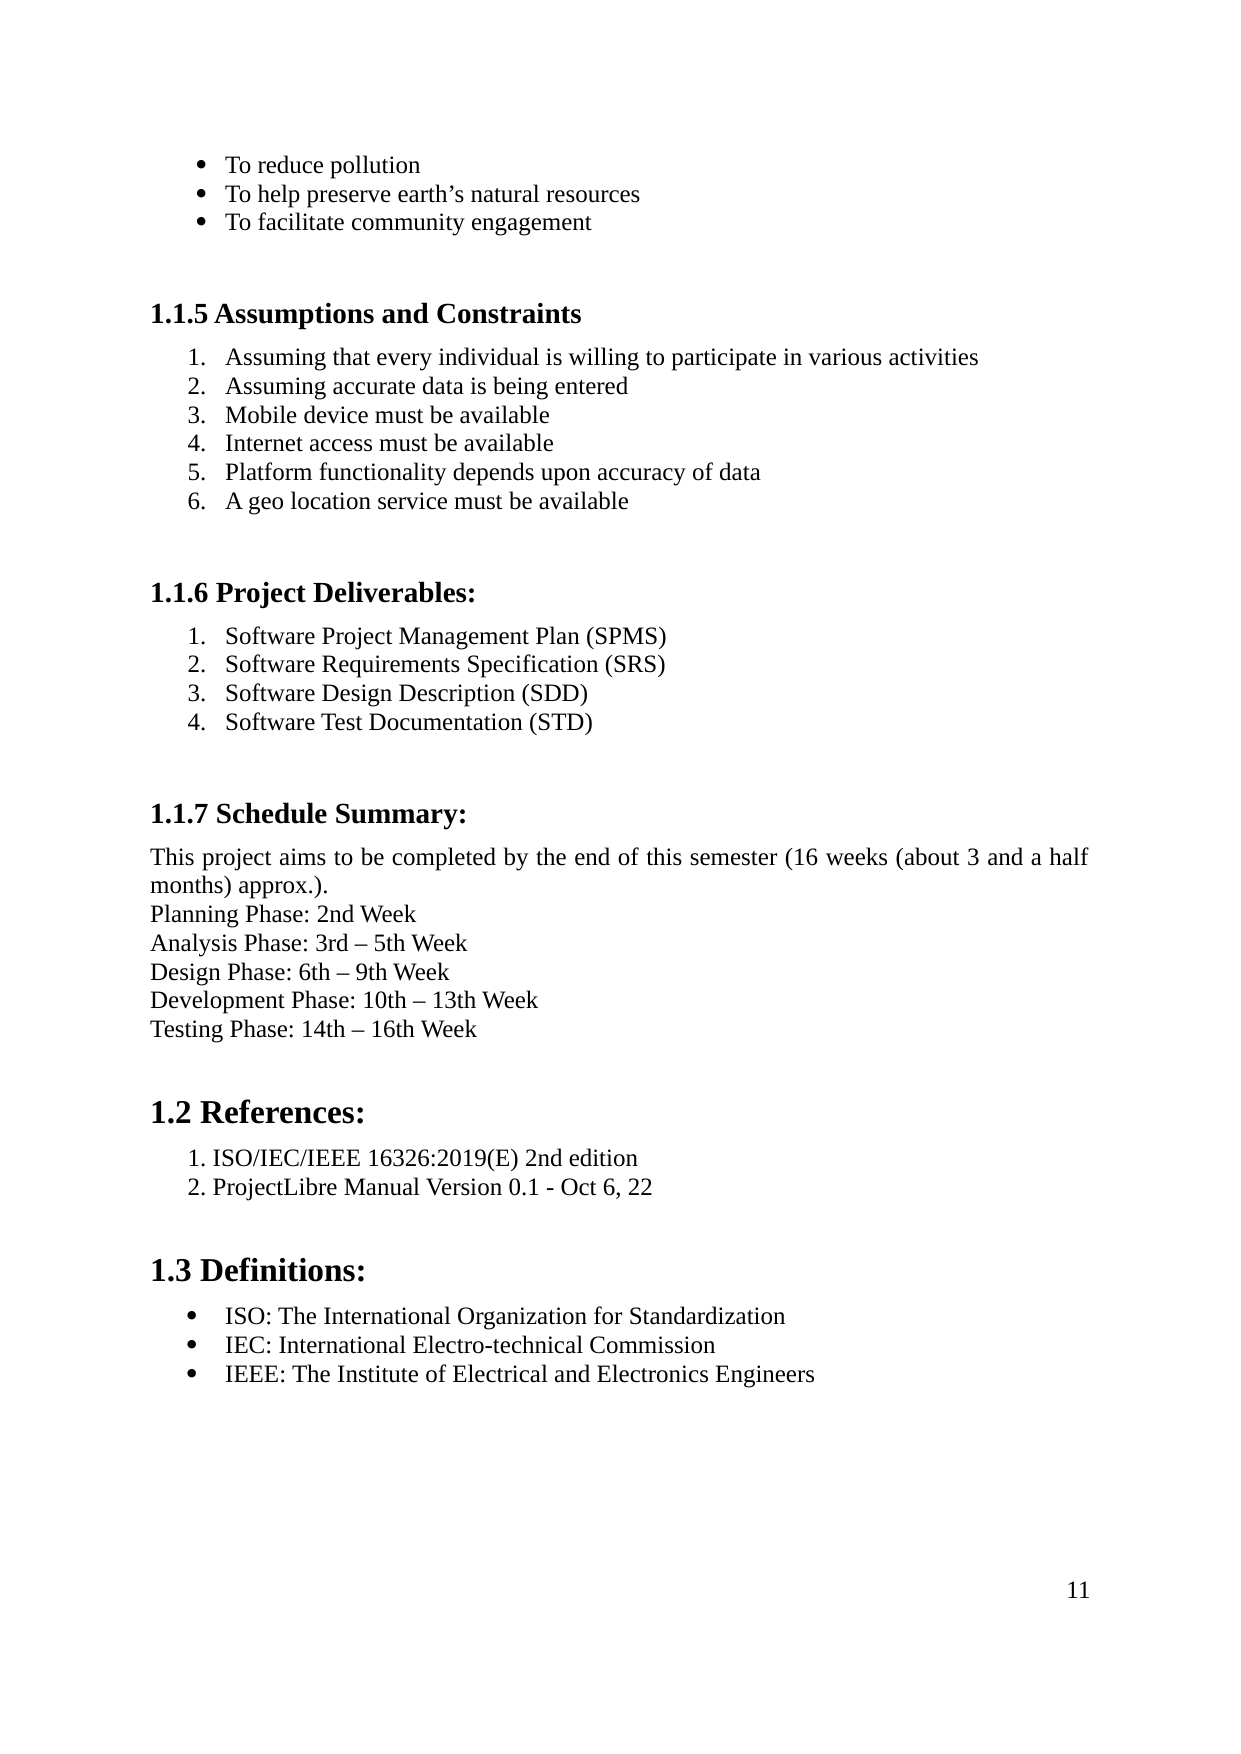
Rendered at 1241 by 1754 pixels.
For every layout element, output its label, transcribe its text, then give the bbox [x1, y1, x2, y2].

list To facilitate community engagement [197, 207, 1090, 236]
list Assuming that every individual is willing to participate in various activities [187, 342, 1090, 371]
list Software Project Management Plan (SPMS) [187, 621, 1090, 649]
list Software Design Description (SDD) [187, 678, 1090, 707]
list Assuming accurate data is being entered [187, 371, 1090, 400]
list Software Test Documentation (STD) [187, 707, 1090, 736]
list Mobile device must be available [187, 400, 1090, 428]
list To reduce pollution [197, 150, 1090, 179]
subtitle 1.3 Definitions: [150, 1251, 1090, 1289]
list IEC: International Electro-technical Commission [187, 1330, 1090, 1359]
list A geo location service must be available [187, 486, 1090, 515]
text Development Phase: 10th – 13th Week [150, 986, 1090, 1014]
text 2. ProjectLibre Manual Version 0.1 - Oct 6, 22 [187, 1172, 1090, 1201]
subtitle 1.1.5 Assumptions and Constraints [150, 296, 1090, 330]
list Software Requirements Specification (SRS) [187, 649, 1090, 678]
subtitle 1.2 References: [150, 1093, 1090, 1131]
subtitle 1.1.7 Schedule Summary: [150, 796, 1090, 829]
list Platform functionality depends upon accuracy of data [187, 457, 1090, 486]
text Testing Phase: 14th – 16th Week [150, 1014, 1090, 1043]
text 1. ISO/IEC/IEEE 16326:2019(E) 2nd edition [187, 1143, 1090, 1172]
list IEEE: The Institute of Electrical and Electronics Engineers [187, 1359, 1090, 1388]
text Analysis Phase: 3rd – 5th Week [150, 928, 1090, 957]
text This project aims to be completed by the end of this semester (16 weeks (about 3 and a half months) approx.). [150, 842, 1090, 899]
list Internet access must be available [187, 428, 1090, 457]
subtitle 1.1.6 Project Deliverables: [150, 575, 1090, 608]
text Design Phase: 6th – 9th Week [150, 957, 1090, 986]
list To help preserve earth’s natural resources [197, 179, 1090, 207]
list ISO: The International Organization for Standardization [187, 1301, 1090, 1330]
text Planning Phase: 2nd Week [150, 899, 1090, 928]
